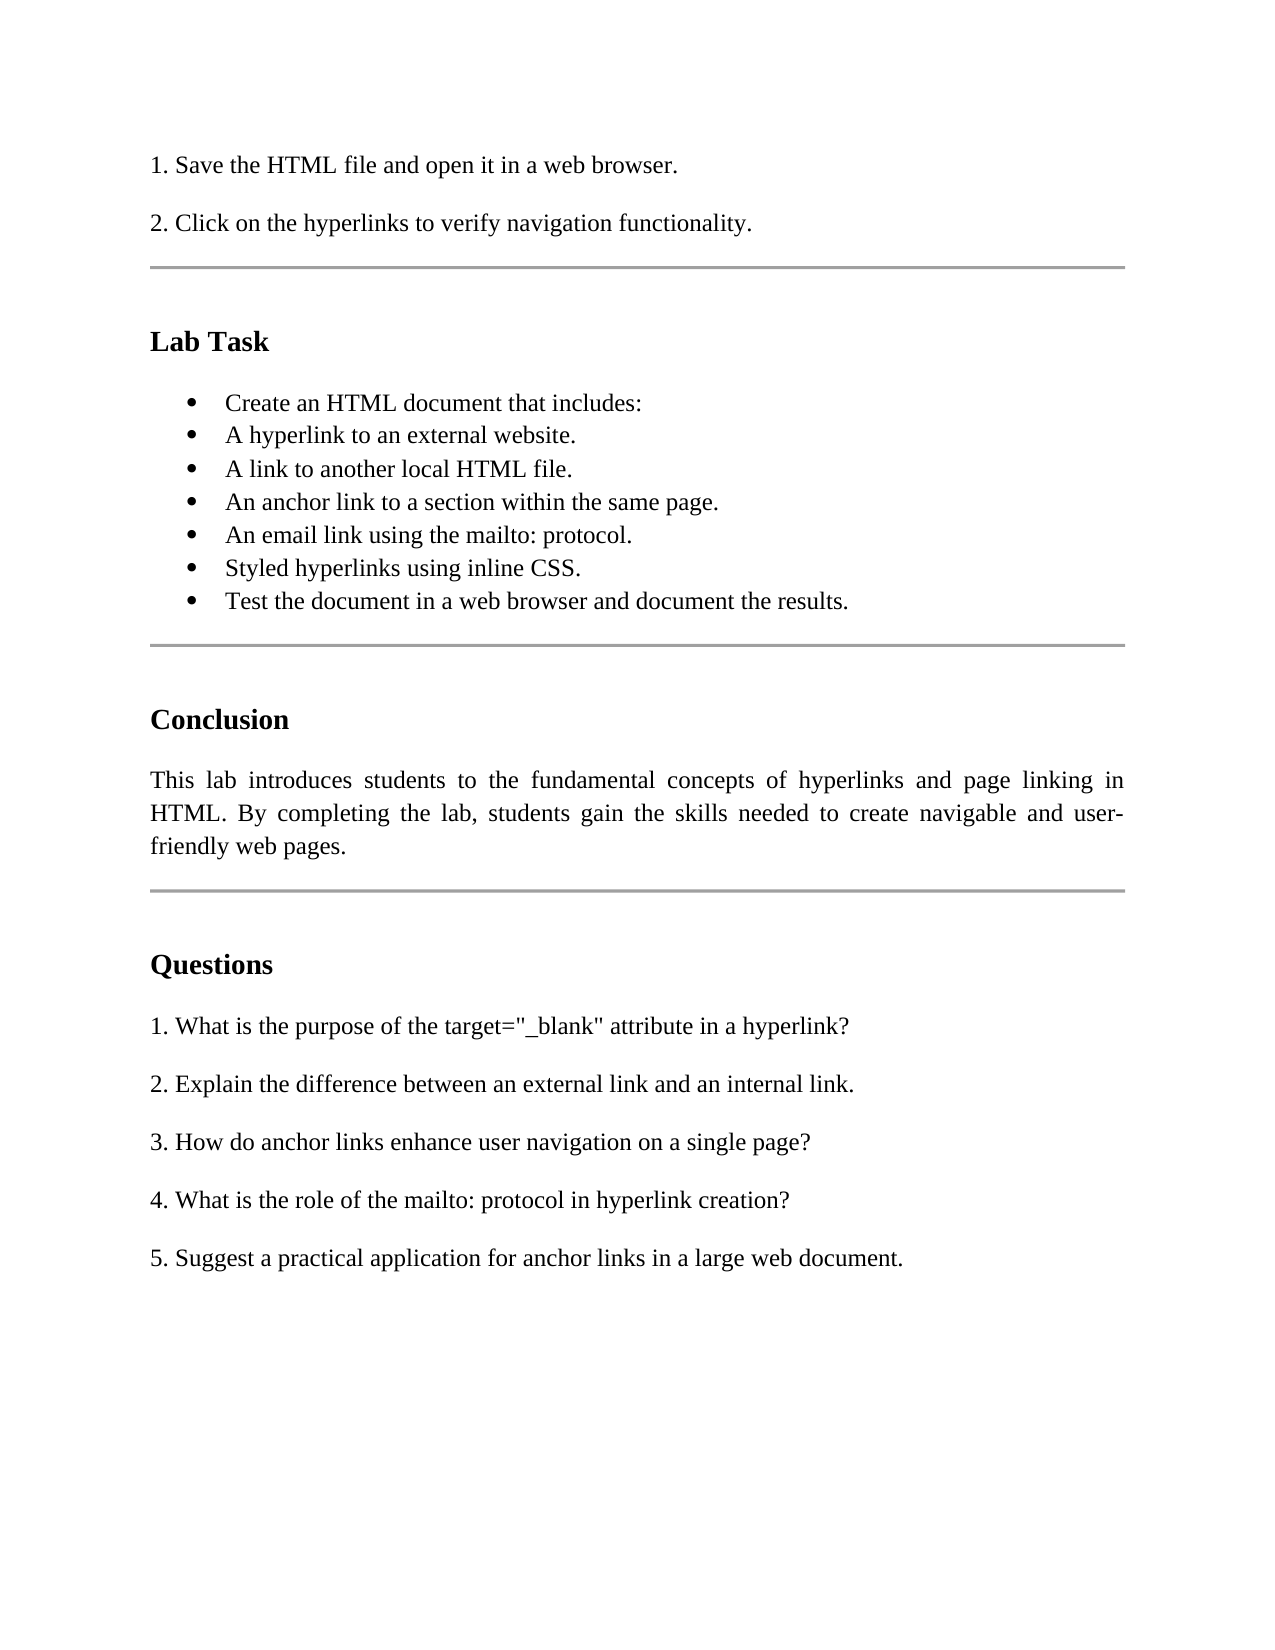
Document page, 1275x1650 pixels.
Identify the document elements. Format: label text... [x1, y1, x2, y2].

text 2. Explain the difference between an external link and an internal link. [150, 1069, 1125, 1098]
list Styled hyperlinks using inline CSS. [187, 553, 1125, 581]
text 3. How do anchor links enhance user navigation on a single page? [150, 1127, 1125, 1156]
list A link to another local HTML file. [187, 454, 1125, 482]
list An anchor link to a section within the same page. [187, 487, 1125, 515]
text 1. What is the purpose of the target="_blank" attribute in a hyperlink? [150, 1011, 1125, 1040]
text This lab introduces students to the fundamental concepts of hyperlinks and page linking in HTML. By completing the lab, students gain the skills needed to create navigable and user-friendly web pages. [150, 765, 1125, 860]
text 4. What is the role of the mailto: protocol in hyperlink creation? [150, 1185, 1125, 1214]
text Lab Task [150, 324, 1125, 358]
list Test the document in a web browser and document the results. [187, 586, 1125, 614]
text Conclusion [150, 702, 1125, 735]
list A hyperlink to an external website. [187, 421, 1125, 449]
text 1. Save the HTML file and open it in a web browser. [150, 150, 1125, 179]
list Create an HTML document that includes: [187, 388, 1125, 416]
text 5. Suggest a practical application for anchor links in a large web document. [150, 1243, 1125, 1272]
list An email link using the mailto: protocol. [187, 520, 1125, 548]
text Questions [150, 947, 1125, 981]
text 2. Click on the hyperlinks to verify navigation functionality. [150, 208, 1125, 237]
